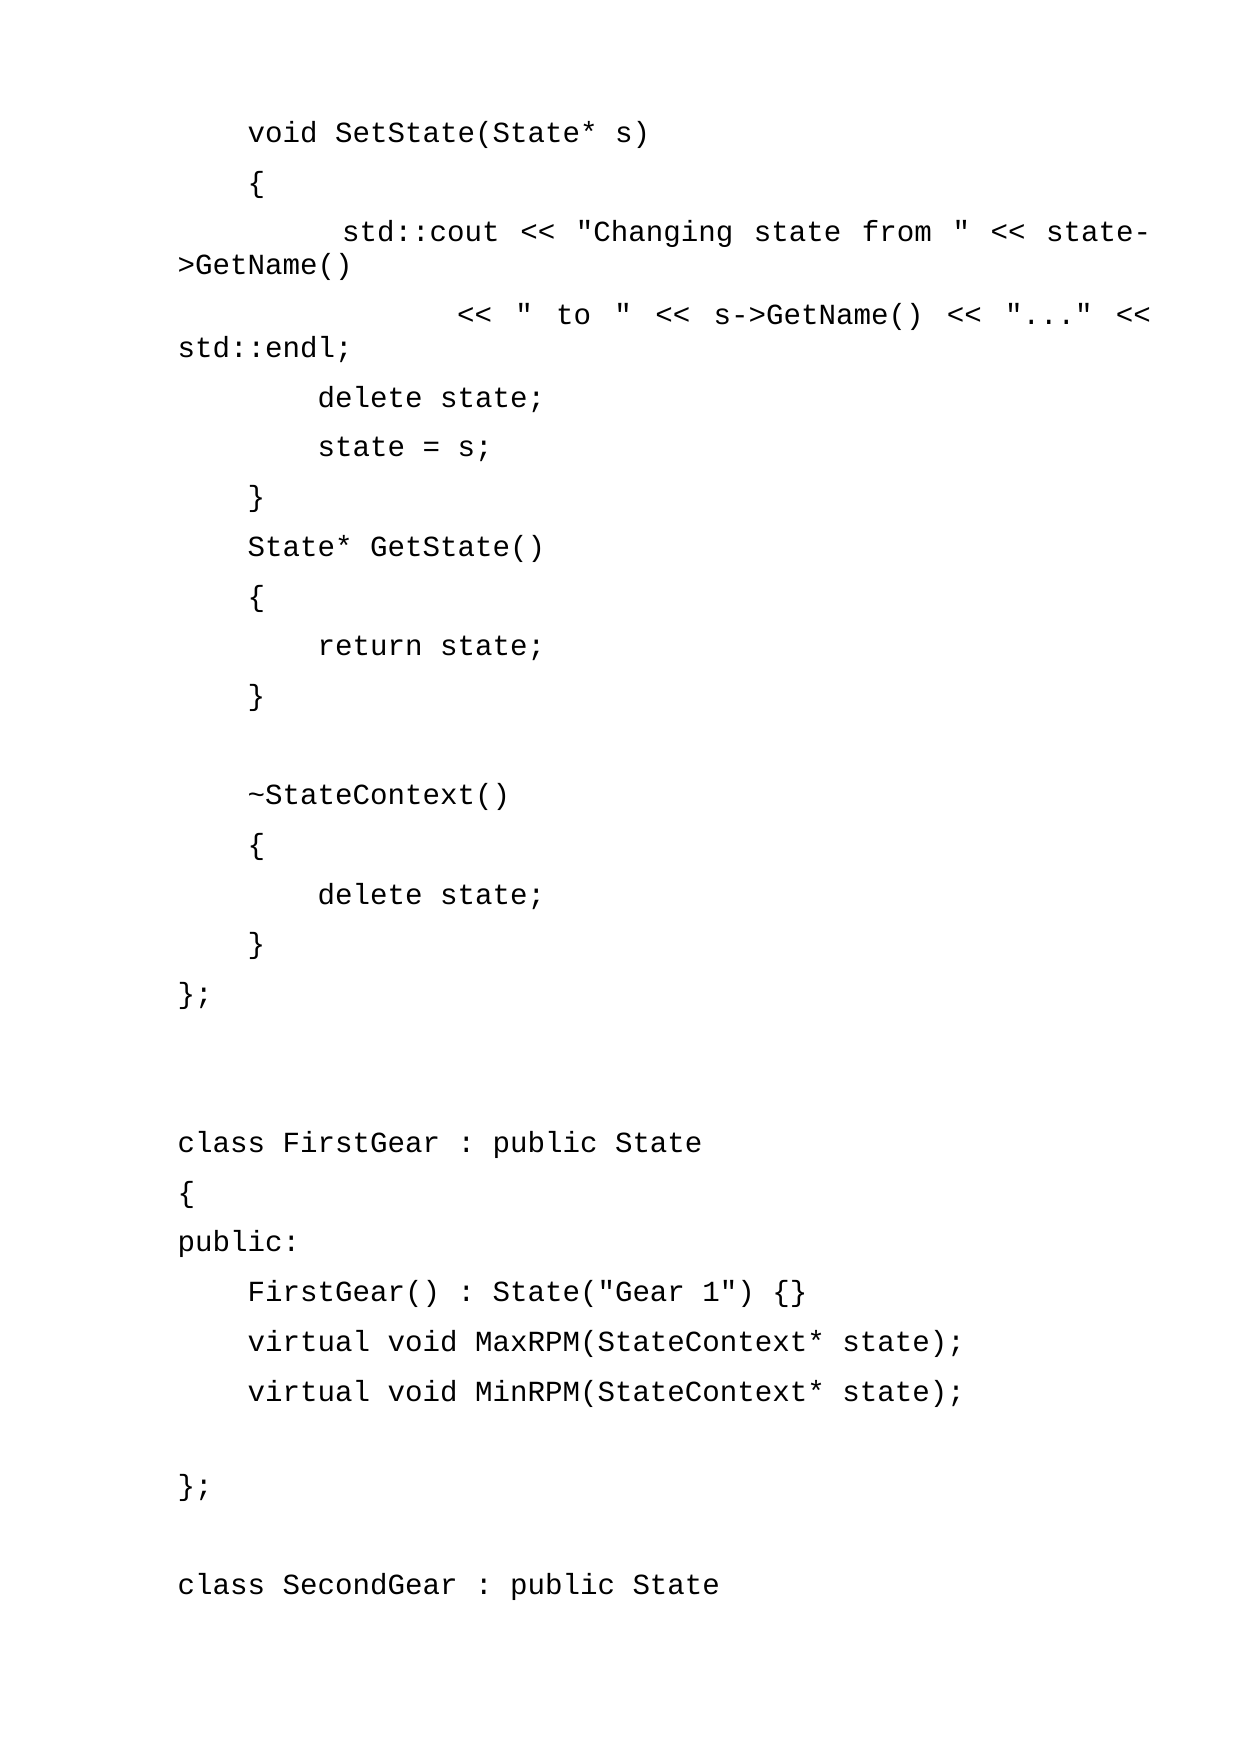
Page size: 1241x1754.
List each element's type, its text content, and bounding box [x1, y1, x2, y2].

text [177, 1377, 1152, 1410]
text { [177, 582, 1152, 615]
text void SetState(State* s) [177, 118, 1152, 151]
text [177, 1327, 1152, 1360]
text state = s; [177, 433, 1152, 466]
text } [177, 681, 1152, 714]
text ~StateContext() [177, 780, 1152, 813]
text State* GetState() [177, 532, 1152, 565]
text delete state; [177, 880, 1152, 913]
text } [177, 929, 1152, 962]
text { [177, 830, 1152, 863]
text }; [177, 1471, 1152, 1504]
text FirstGear() : State("Gear 1") {} [177, 1277, 1152, 1310]
text std::cout << "Changing state from " << state->GetName() [177, 217, 1152, 283]
text public: [177, 1228, 1152, 1261]
text class FirstGear : public State [177, 1128, 1152, 1161]
text }; [177, 979, 1152, 1012]
text delete state; [177, 383, 1152, 416]
text { [177, 1178, 1152, 1211]
text return state; [177, 631, 1152, 664]
text << " to " << s->GetName() << "..." << std::endl; [177, 300, 1152, 366]
text class SecondGear : public State [177, 1570, 1152, 1603]
text { [177, 168, 1152, 201]
text } [177, 482, 1152, 515]
